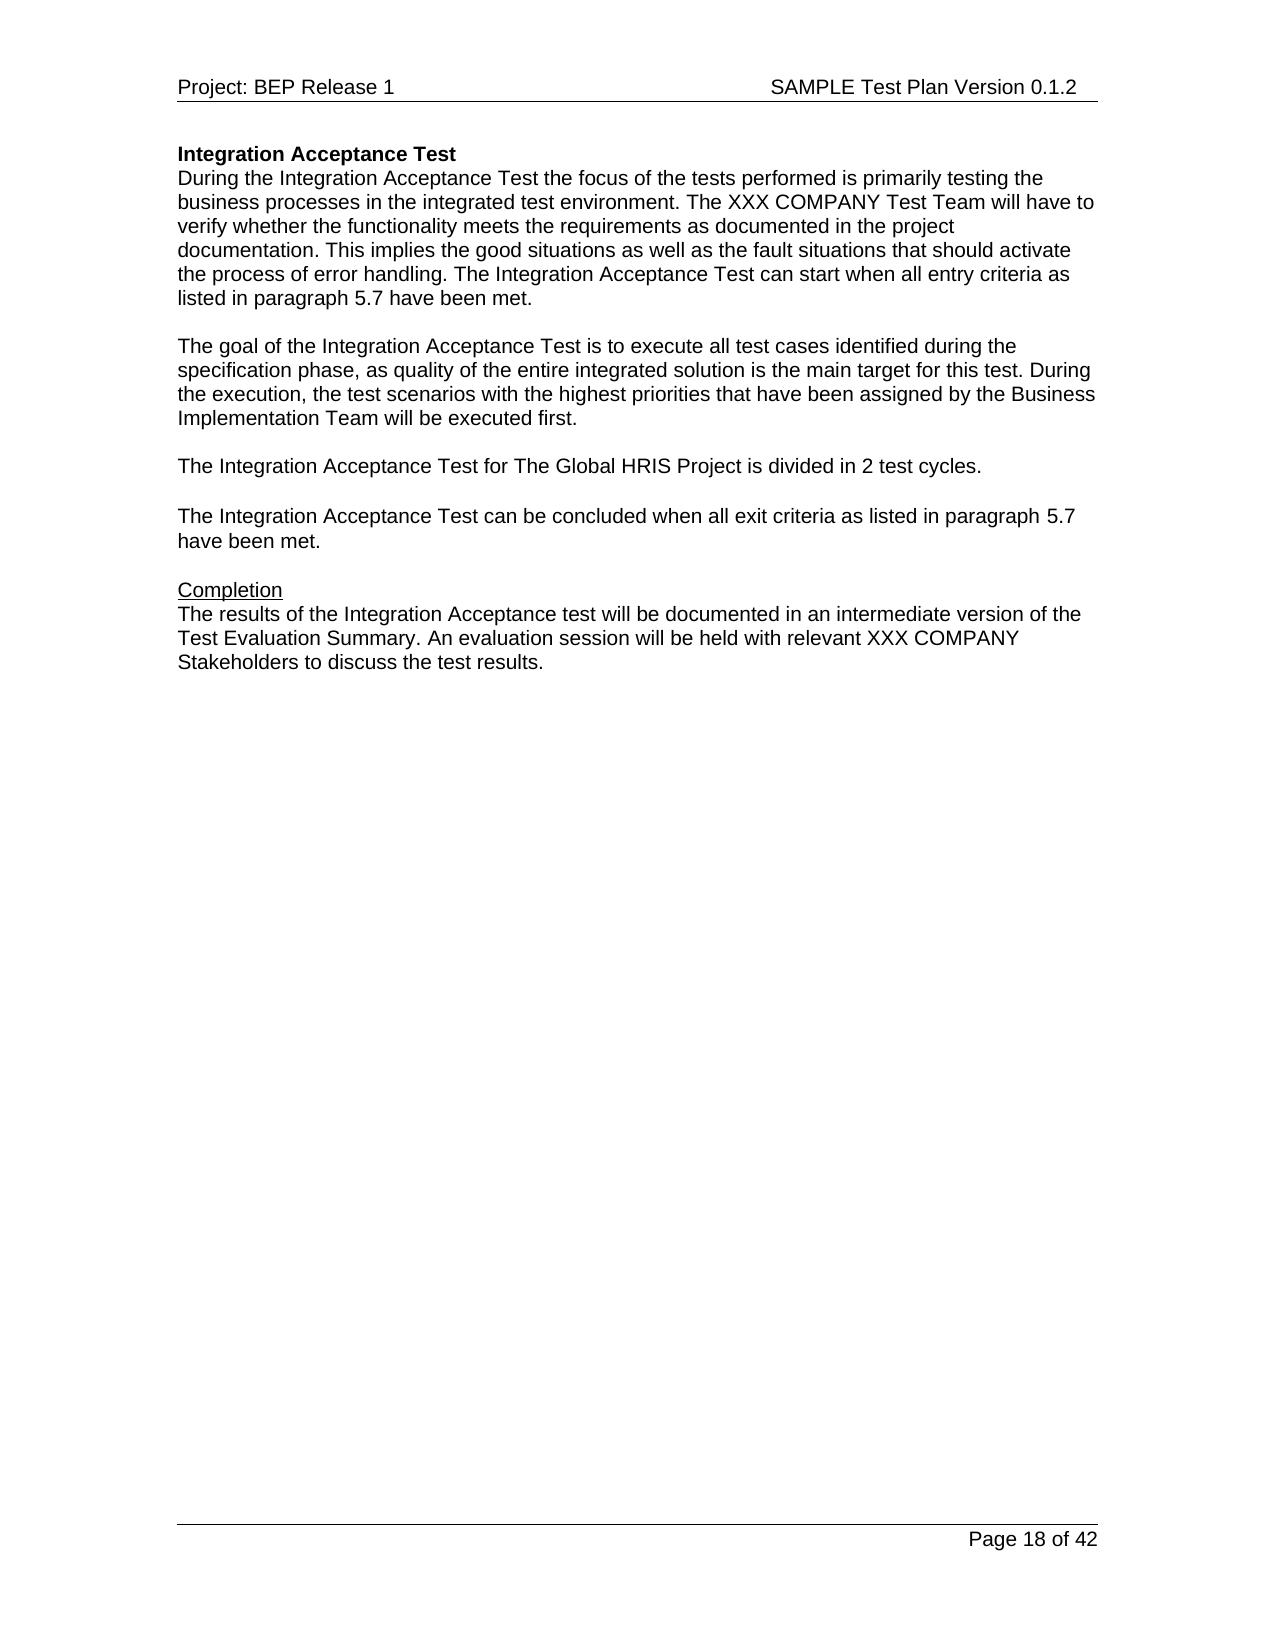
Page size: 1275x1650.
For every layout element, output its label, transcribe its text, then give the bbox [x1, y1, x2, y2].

text The results of the Integration Acceptance test will be documented in an intermediate version of the Test Evaluation Summary. An evaluation session will be held with relevant XXX COMPANY Stakeholders to discuss the test results. [177, 602, 1098, 674]
text Integration Acceptance Test [177, 142, 1098, 166]
text The Integration Acceptance Test can be concluded when all exit criteria as listed in paragraph ‎6.7 have been met. [177, 503, 1098, 553]
text During the Integration Acceptance Test the focus of the tests performed is primarily testing the business processes in the integrated test environment. The XXX COMPANY Test Team will have to verify whether the functionality meets the requirements as documented in the project documentation. This implies the good situations as well as the fault situations that should activate the process of error handling. The Integration Acceptance Test can start when all entry criteria as listed in paragraph ‎6.7 have been met. [177, 166, 1098, 309]
text The Integration Acceptance Test for The Global HRIS Project is divided in 2 test cycles. [177, 454, 1098, 478]
text Completion [177, 578, 1098, 602]
text The goal of the Integration Acceptance Test is to execute all test cases identified during the specification phase, as quality of the entire integrated solution is the main target for this test. During the execution, the test scenarios with the highest priorities that have been assigned by the Business Implementation Team will be executed first. [177, 333, 1098, 429]
